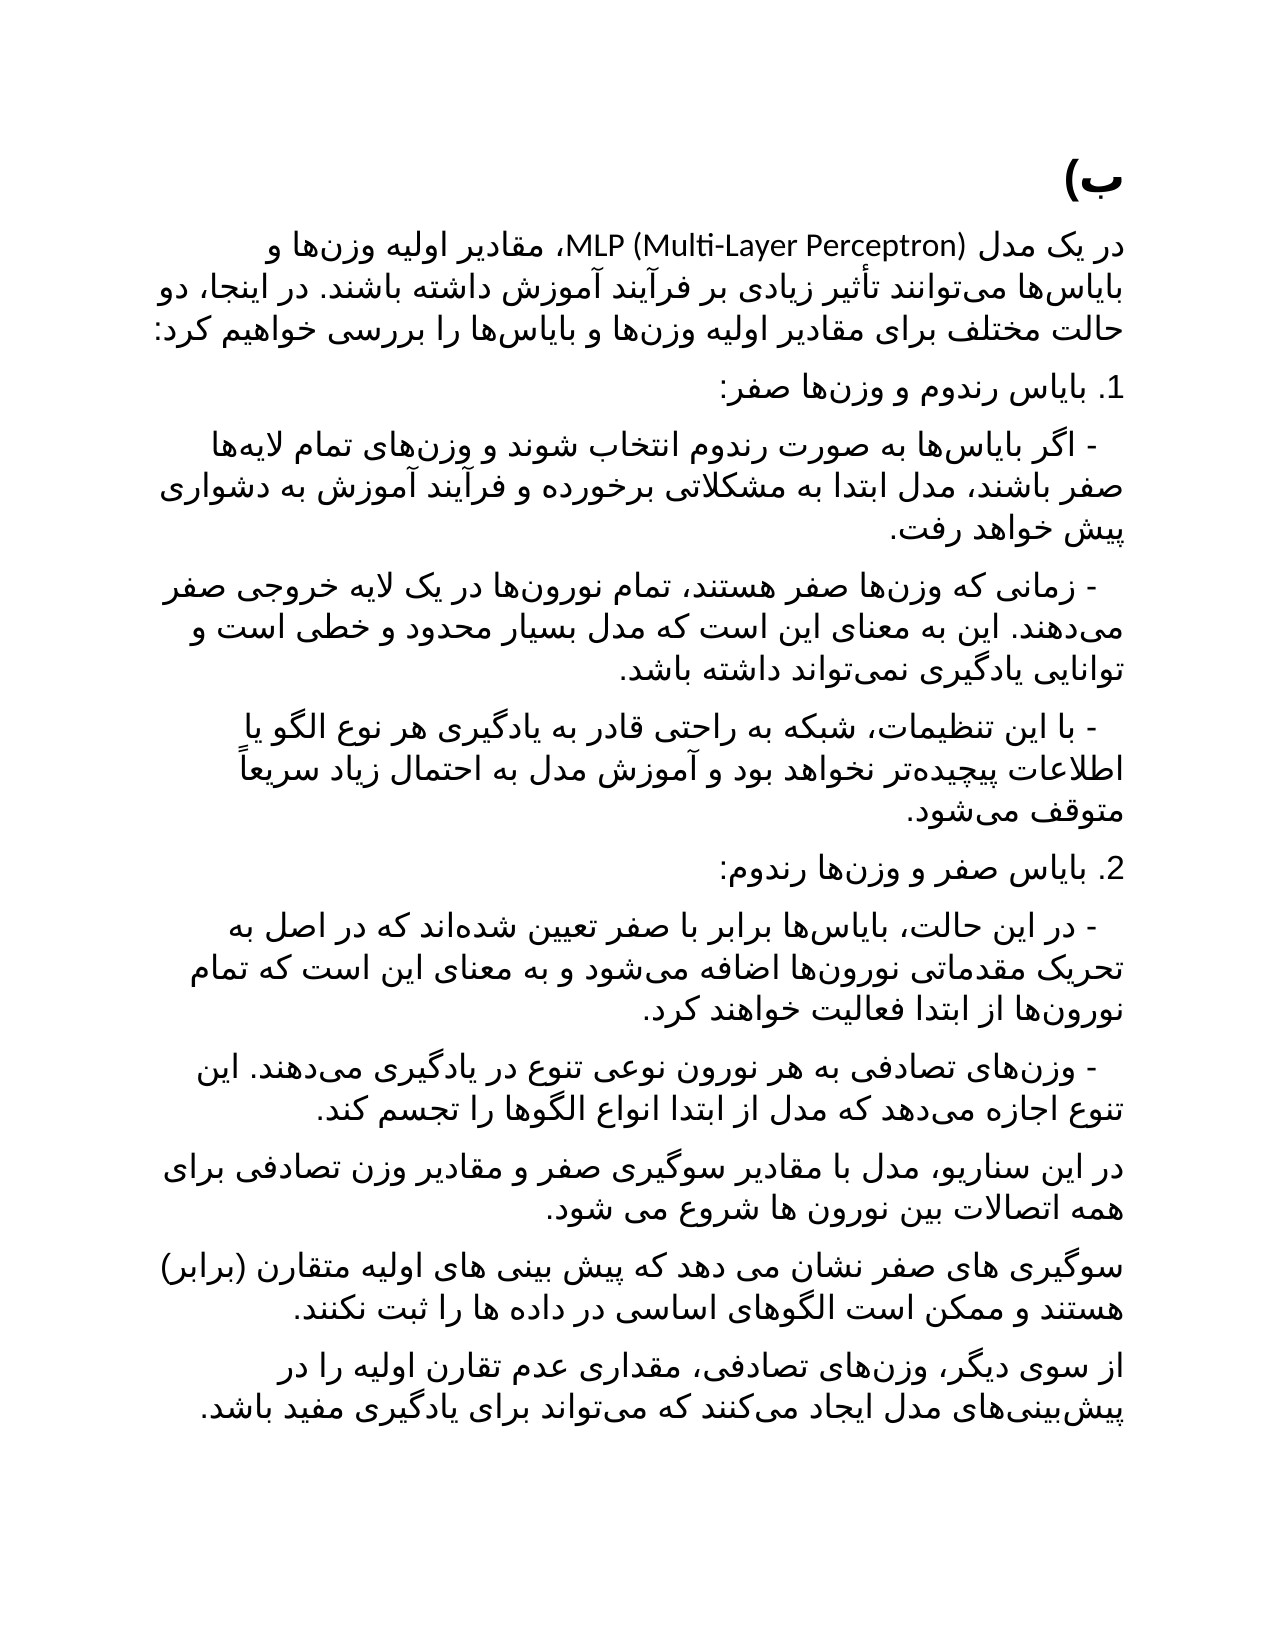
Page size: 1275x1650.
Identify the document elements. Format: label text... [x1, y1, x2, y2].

text ب) [150, 150, 1125, 203]
text در این سناریو، مدل با مقادیر سوگیری صفر و مقادیر وزن تصادفی برای همه اتصالات بین نورون ها شروع می شود. [150, 1147, 1125, 1227]
text از سوی دیگر، وزن‌های تصادفی، مقداری عدم تقارن اولیه را در پیش‌بینی‌های مدل ایجاد می‌کنند که می‌تواند برای یادگیری مفید باشد. [150, 1346, 1125, 1426]
text 1. بایاس رندوم و وزن‌ها صفر: [150, 367, 1125, 405]
text 2. بایاس صفر و وزن‌ها رندوم: [150, 848, 1125, 887]
text - اگر بایاس‌ها به صورت رندوم انتخاب شوند و وزن‌های تمام لایه‌ها صفر باشند، مدل ابتدا به مشکلاتی برخورده و فرآیند آموزش به دشواری پیش خواهد رفت. [150, 425, 1125, 546]
text - زمانی که وزن‌ها صفر هستند، تمام نورون‌ها در یک لایه خروجی صفر می‌دهند. این به معنای این است که مدل بسیار محدود و خطی است و توانایی یادگیری نمی‌تواند داشته باشد. [150, 566, 1125, 687]
text - در این حالت، بایاس‌ها برابر با صفر تعیین شده‌اند که در اصل به تحریک مقدماتی نورون‌ها اضافه می‌شود و به معنای این است که تمام نورون‌ها از ابتدا فعالیت خواهند کرد. [150, 906, 1125, 1028]
text - با این تنظیمات، شبکه به راحتی قادر به یادگیری هر نوع الگو یا اطلاعات پیچیده‌تر نخواهد بود و آموزش مدل به احتمال زیاد سریعاً متوقف می‌شود. [150, 707, 1125, 828]
text در یک مدل MLP (Multi-Layer Perceptron)، مقادیر اولیه وزن‌ها و بایاس‌ها می‌توانند تأثیر زیادی بر فرآیند آموزش داشته باشند. در اینجا، دو حالت مختلف برای مقادیر اولیه وزن‌ها و بایاس‌ها را بررسی خواهیم کرد: [150, 223, 1125, 347]
text - وزن‌های تصادفی به هر نورون نوعی تنوع در یادگیری می‌دهند. این تنوع اجازه می‌دهد که مدل از ابتدا انواع الگوها را تجسم کند. [150, 1047, 1125, 1127]
text سوگیری های صفر نشان می دهد که پیش بینی های اولیه متقارن (برابر) هستند و ممکن است الگوهای اساسی در داده ها را ثبت نکنند. [150, 1246, 1125, 1326]
